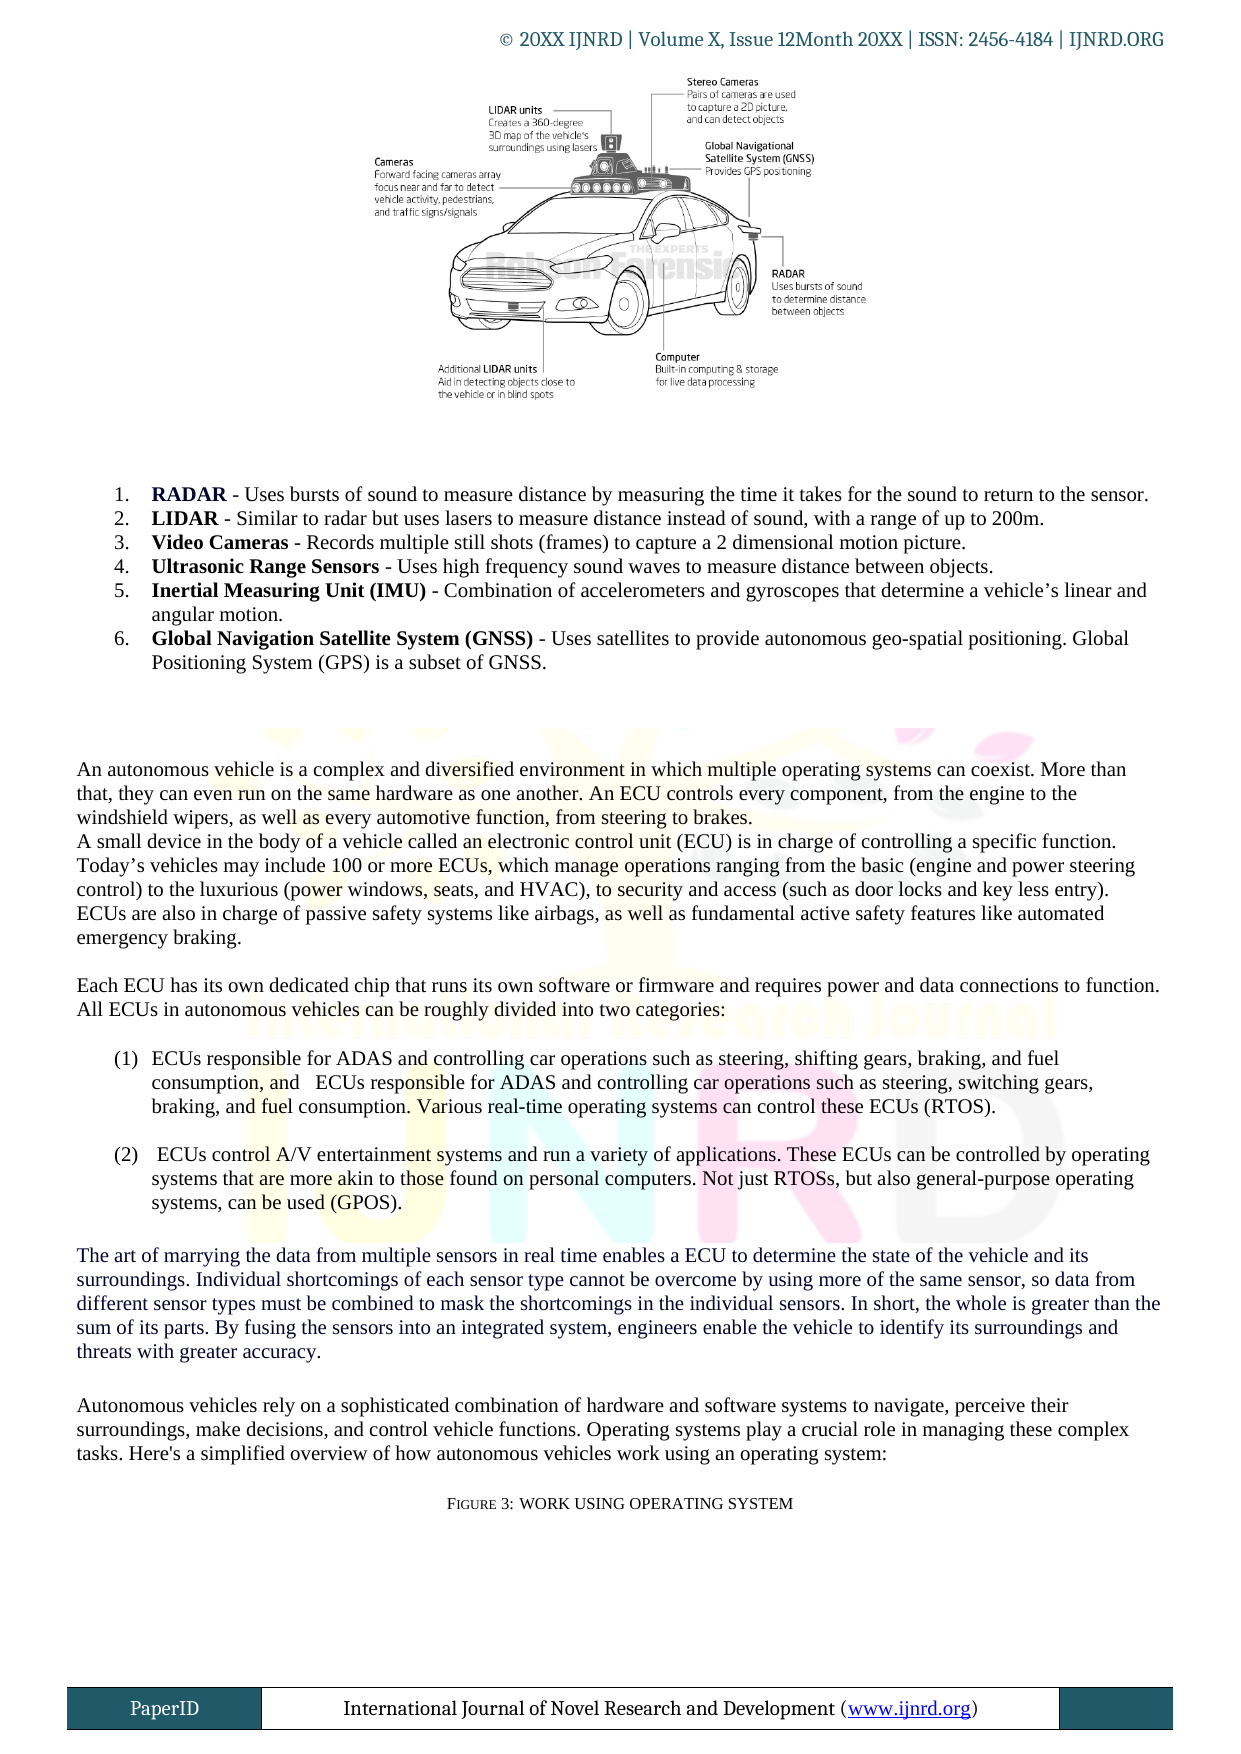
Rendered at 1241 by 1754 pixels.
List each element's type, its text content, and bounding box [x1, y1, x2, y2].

text The art of marrying the data from multiple sensors in real time enables a ECU to determine the state of the vehicle and its surroundings. Individual shortcomings of each sensor type cannot be overcome by using more of the same sensor, so data from different sensor types must be combined to mask the shortcomings in the individual sensors. In short, the whole is greater than the sum of its parts. By fusing the sensors into an integrated system, engineers enable the vehicle to identify its surroundings and threats with greater accuracy. [76, 1243, 1164, 1363]
list LIDAR - Similar to radar but uses lasers to measure distance instead of sound, with a range of up to 200m. [114, 506, 1164, 530]
list Video Cameras - Records multiple still shots (frames) to capture a 2 dimensional motion picture. [114, 530, 1164, 554]
list Inertial Measuring Unit (IMU) - Combination of accelerometers and gyroscopes that determine a vehicle’s linear and angular motion. [114, 578, 1164, 626]
list ECUs responsible for ADAS and controlling car operations such as steering, shifting gears, braking, and fuel consumption, and ECUs responsible for ADAS and controlling car operations such as steering, switching gears, braking, and fuel consumption. Various real-time operating systems can control these ECUs (RTOS). [114, 1046, 1164, 1118]
text Today’s vehicles may include 100 or more ECUs, which manage operations ranging from the basic (engine and power steering control) to the luxurious (power windows, seats, and HVAC), to security and access (such as door locks and key less entry). ECUs are also in charge of passive safety systems like airbags, as well as fundamental active safety features like automated emergency braking. [76, 853, 1164, 949]
list Global Navigation Satellite System (GNSS) - Uses satellites to provide autonomous geo-spatial positioning. Global Positioning System (GPS) is a subset of GNSS. [114, 626, 1164, 674]
text Autonomous vehicles rely on a sophisticated combination of hardware and software systems to navigate, perceive their surroundings, make decisions, and control vehicle functions. Operating systems play a crucial role in managing these complex tasks. Here's a simplified overview of how autonomous vehicles work using an operating system: [76, 1393, 1164, 1465]
list Ultrasonic Range Sensors - Uses high frequency sound waves to measure distance between objects. [114, 554, 1164, 578]
text Figure 3: WORK USING OPERATING SYSTEM [76, 1494, 1164, 1513]
text A small device in the body of a vehicle called an electronic control unit (ECU) is in charge of controlling a specific function. [76, 829, 1164, 853]
text All ECUs in autonomous vehicles can be roughly divided into two categories: [76, 997, 1164, 1021]
list RADAR - Uses bursts of sound to measure distance by measuring the time it takes for the sound to return to the sensor. [114, 482, 1164, 506]
text Each ECU has its own dedicated chip that runs its own software or firmware and requires power and data connections to function. [76, 973, 1164, 997]
text An autonomous vehicle is a complex and diversified environment in which multiple operating systems can coexist. More than that, they can even run on the same hardware as one another. An ECU controls every component, from the engine to the windshield wipers, as well as every automotive function, from steering to brakes. [76, 757, 1164, 829]
list ECUs control A/V entertainment systems and run a variety of applications. These ECUs can be controlled by operating systems that are more akin to those found on personal computers. Not just RTOSs, but also general-purpose operating systems, can be used (GPOS). [114, 1142, 1164, 1214]
